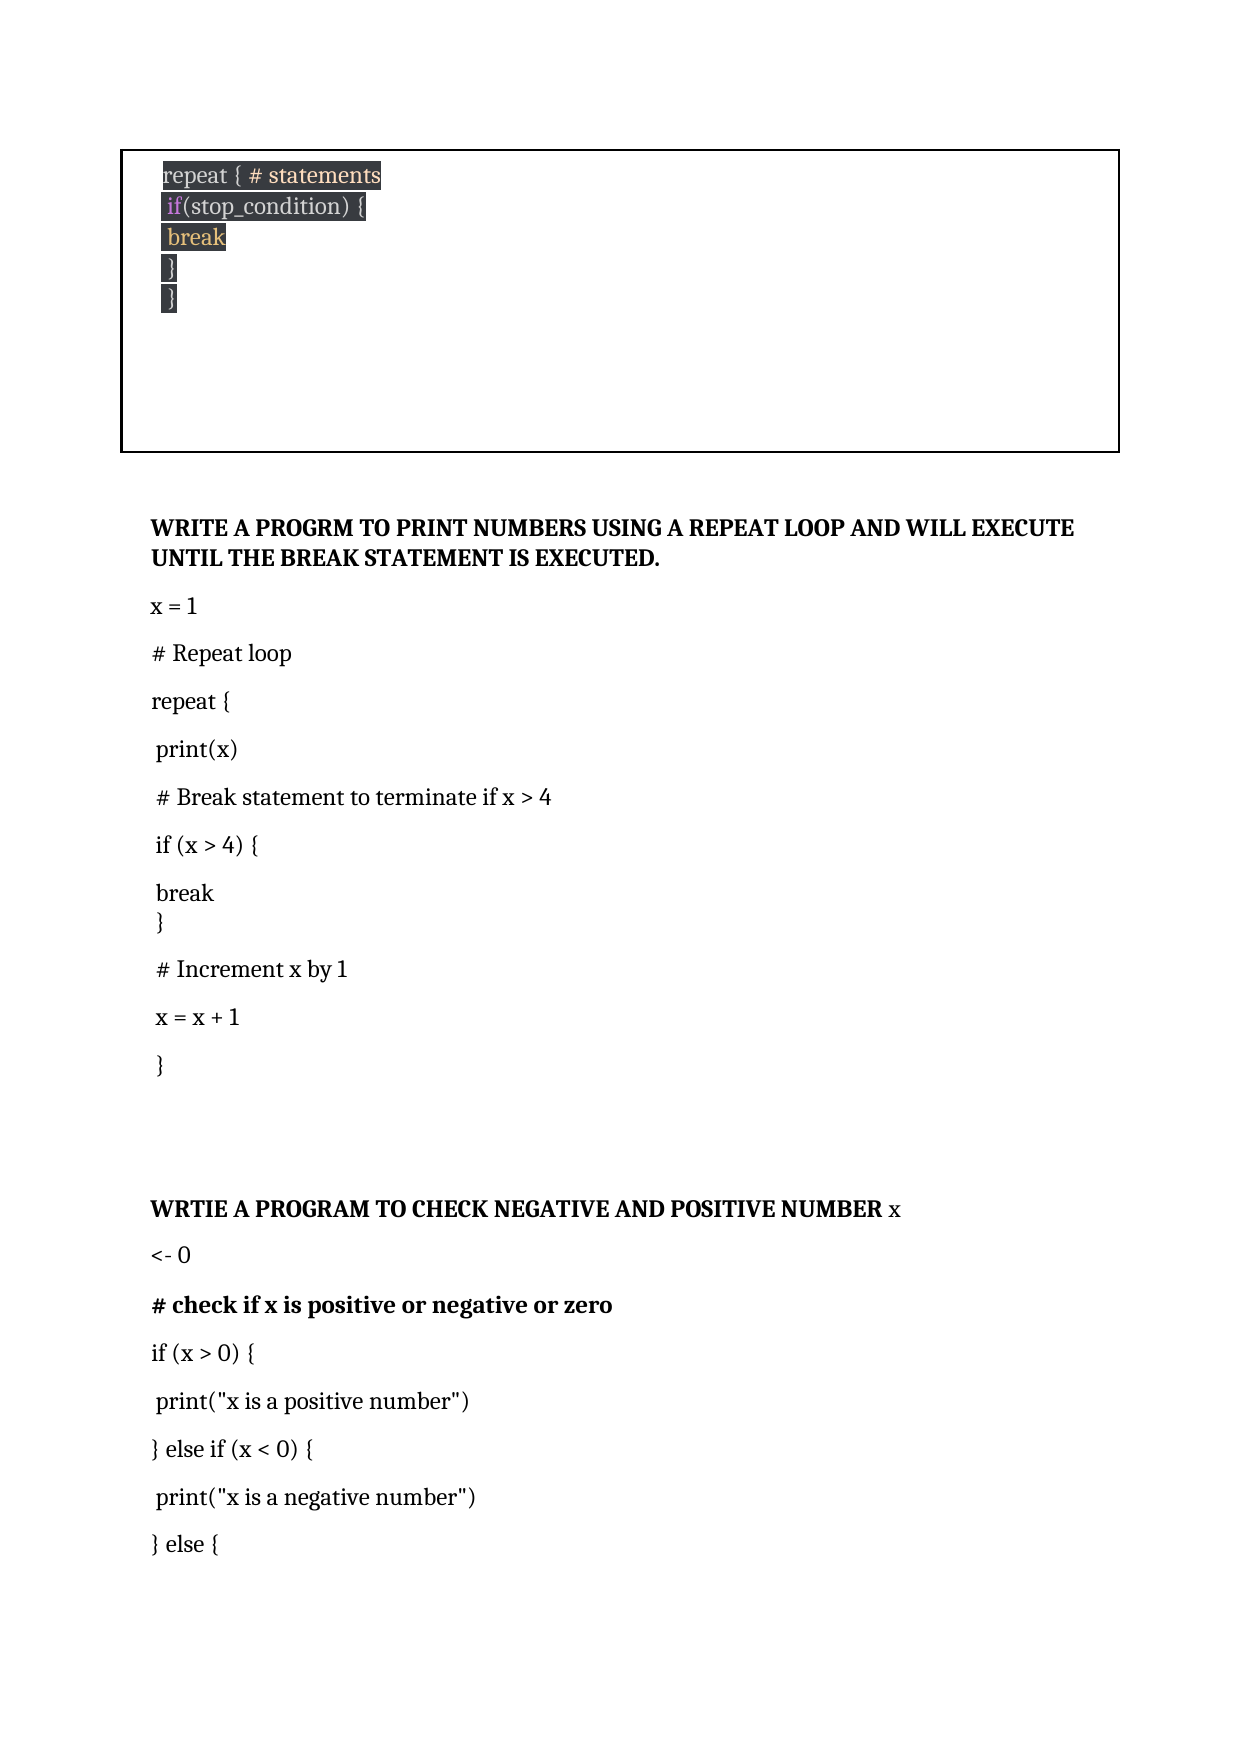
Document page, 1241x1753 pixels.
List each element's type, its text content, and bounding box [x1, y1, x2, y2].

text } else { [150, 1530, 1118, 1559]
text break [150, 879, 1118, 907]
text WRITE A PROGRM TO PRINT NUMBERS USING A REPEAT LOOP AND WILL EXECUTE UNTIL THE BREAK STATEMENT IS EXECUTED. [150, 514, 1096, 572]
text # Break statement to terminate if x > 4 [150, 783, 1118, 812]
text } [150, 1051, 1118, 1080]
text print("x is a negative number") [150, 1482, 1118, 1511]
text } [150, 907, 1118, 936]
text if (x > 0) { [151, 1339, 1118, 1368]
text # Repeat loop [151, 639, 1118, 668]
table_header repeat { # statements if(stop_condition) { break } } [123, 151, 1118, 451]
text } else if (x < 0) { [150, 1435, 1118, 1463]
text # check if x is positive or negative or zero [151, 1291, 1118, 1320]
text WRTIE A PROGRAM TO CHECK NEGATIVE AND POSITIVE NUMBER x <- 0 [150, 1195, 903, 1270]
text print("x is a positive number") [150, 1387, 1118, 1416]
text if (x > 4) { [150, 831, 1118, 859]
text x = 1 [150, 592, 1118, 620]
text print(x) [150, 735, 1118, 764]
text x = x + 1 [150, 1003, 1118, 1032]
text repeat { [151, 687, 1118, 716]
text # Increment x by 1 [150, 955, 1118, 984]
